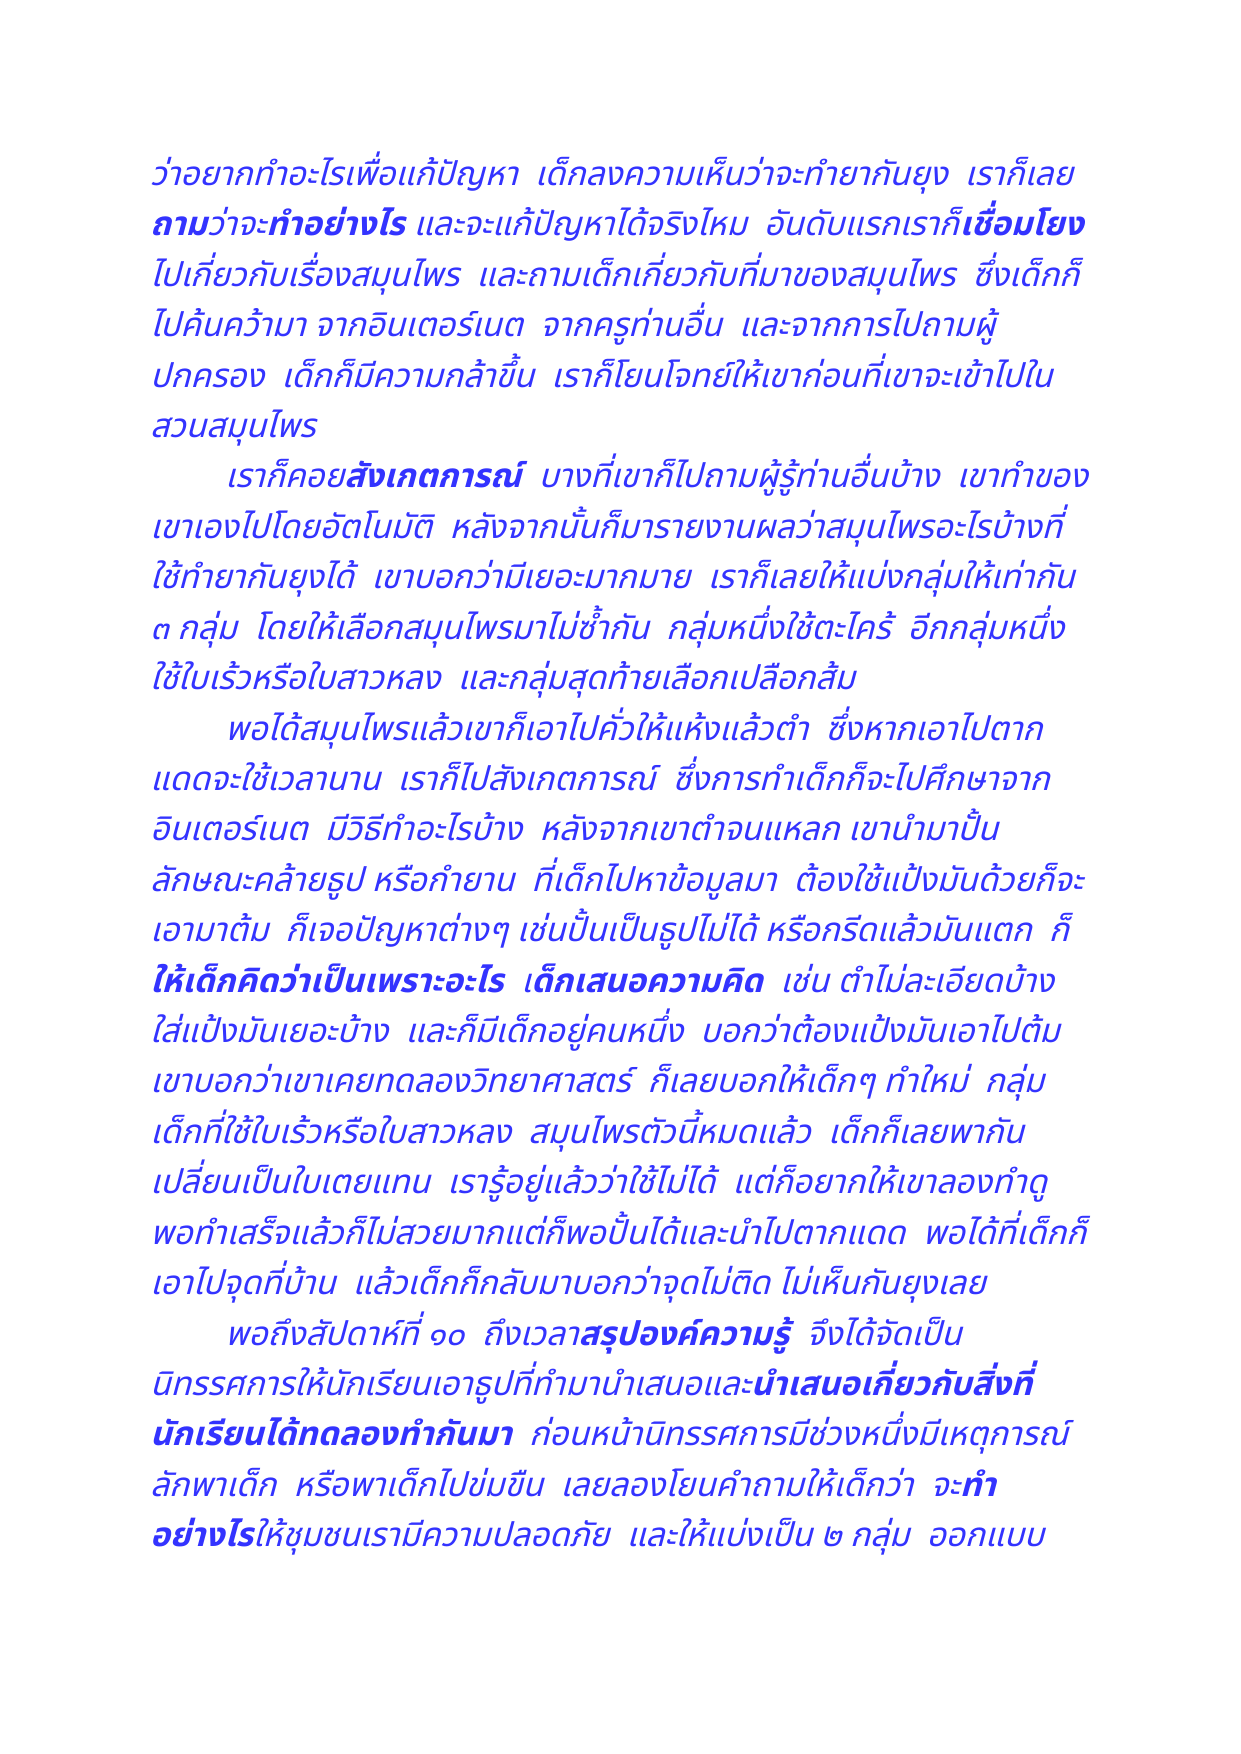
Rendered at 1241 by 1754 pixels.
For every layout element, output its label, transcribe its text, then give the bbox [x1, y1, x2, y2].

text พอได้สมุนไพรแล้วเขาก็เอาไปคั่วให้แห้งแล้วตำ ซึ่งหากเอาไปตากแดดจะใช้เวลานาน เราก็ไปสังเกตการณ์ ซึ่งการทำเด็กก็จะไปศึกษาจากอินเตอร์เนต มีวิธีทำอะไรบ้าง หลังจากเขาตำจนแหลก เขานำมาปั้นลักษณะคล้ายธูป หรือกำยาน ที่เด็กไปหาข้อมูลมา ต้องใช้แป้งมันด้วยก็จะเอามาต้ม ก็เจอปัญหาต่างๆ เช่นปั้นเป็นธูปไม่ได้ หรือกรีดแล้วมันแตก ก็ให้เด็กคิดว่าเป็นเพราะอะไร เด็กเสนอความคิด เช่น ตำไม่ละเอียดบ้าง ใส่แป้งมันเยอะบ้าง และก็มีเด็กอยู่คนหนึ่ง บอกว่าต้องแป้งมันเอาไปต้ม เขาบอกว่าเขาเคยทดลองวิทยาศาสตร์ ก็เลยบอกให้เด็กๆ ทำใหม่ กลุ่มเด็กที่ใช้ใบเร้วหรือใบสาวหลง สมุนไพรตัวนี้หมดแล้ว เด็กก็เลยพากันเปลี่ยนเป็นใบเตยแทน เรารู้อยู่แล้วว่าใช้ไม่ได้ แต่ก็อยากให้เขาลองทำดู พอทำเสร็จแล้วก็ไม่สวยมากแต่ก็พอปั้นได้และนำไปตากแดด พอได้ที่เด็กก็เอาไปจุดที่บ้าน แล้วเด็กก็กลับมาบอกว่าจุดไม่ติด ไม่เห็นกันยุงเลย [150, 704, 1090, 1309]
text เราก็คอยสังเกตการณ์ บางที่เขาก็ไปถามผู้รู้ท่านอื่นบ้าง เขาทำของเขาเองไปโดยอัตโนมัติ หลังจากนั้นก็มารายงานผลว่าสมุนไพรอะไรบ้างที่ใช้ทำยากันยุงได้ เขาบอกว่ามีเยอะมากมาย เราก็เลยให้แบ่งกลุ่มให้เท่ากัน ๓ กลุ่ม โดยให้เลือกสมุนไพรมาไม่ซ้ำกัน กลุ่มหนึ่งใช้ตะไคร้ อีกกลุ่มหนึ่งใช้ใบเร้วหรือใบสาวหลง และกลุ่มสุดท้ายเลือกเปลือกส้ม [150, 452, 1090, 704]
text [150, 150, 1090, 452]
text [150, 1309, 1090, 1562]
